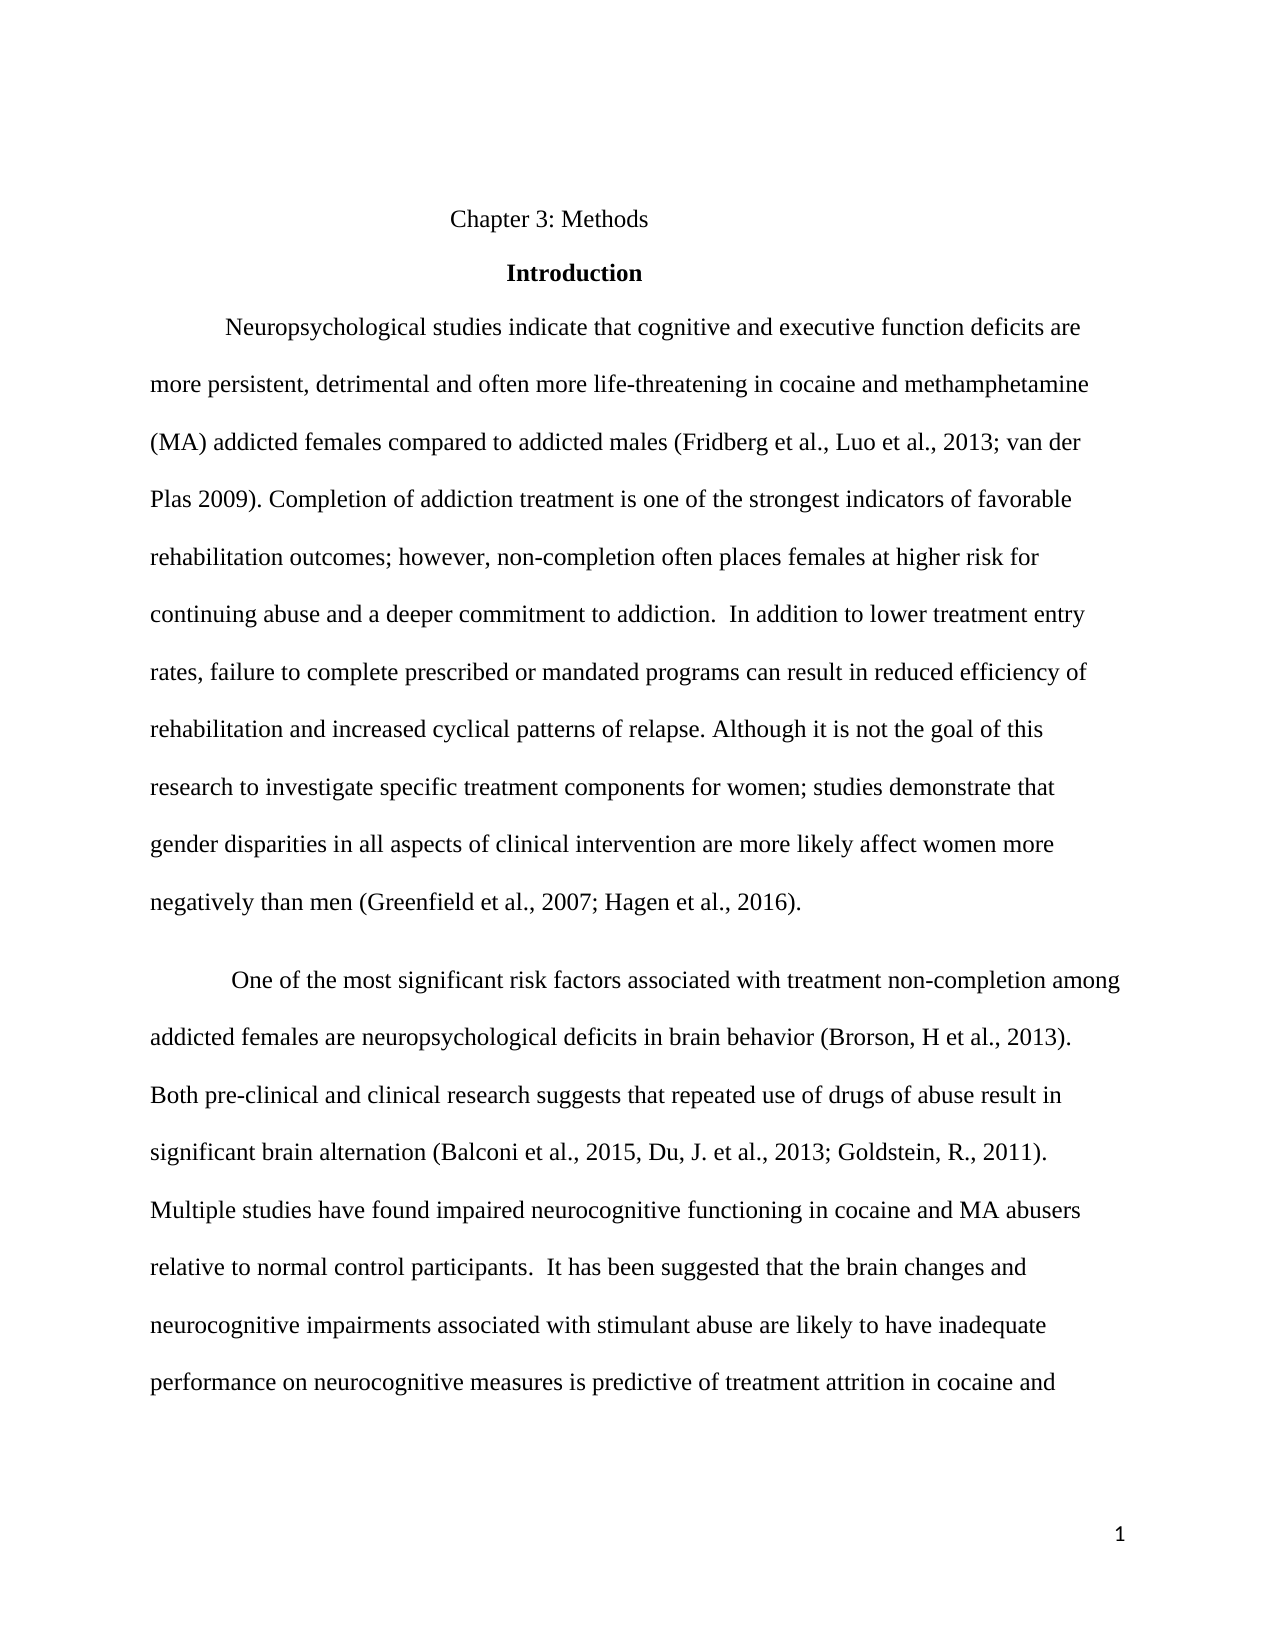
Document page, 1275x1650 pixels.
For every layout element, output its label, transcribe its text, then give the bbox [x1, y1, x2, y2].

text Introduction [150, 258, 1125, 286]
text Neuropsychological studies indicate that cognitive and executive function deficits are more persistent, detrimental and often more life-threatening in cocaine and methamphetamine (MA) addicted females compared to addicted males (Fridberg et al., Luo et al., 2013; van der Plas 2009). Completion of addiction treatment is one of the strongest indicators of favorable rehabilitation outcomes; however, non-completion often places females at higher risk for continuing abuse and a deeper commitment to addiction. In addition to lower treatment entry rates, failure to complete prescribed or mandated programs can result in reduced efficiency of rehabilitation and increased cyclical patterns of relapse. Although it is not the goal of this research to investigate specific treatment components for women; studies demonstrate that gender disparities in all aspects of clinical intervention are more likely affect women more negatively than men (Greenfield et al., 2007; Hagen et al., 2016). [150, 312, 1125, 915]
text Chapter 3: Methods [375, 204, 1125, 233]
